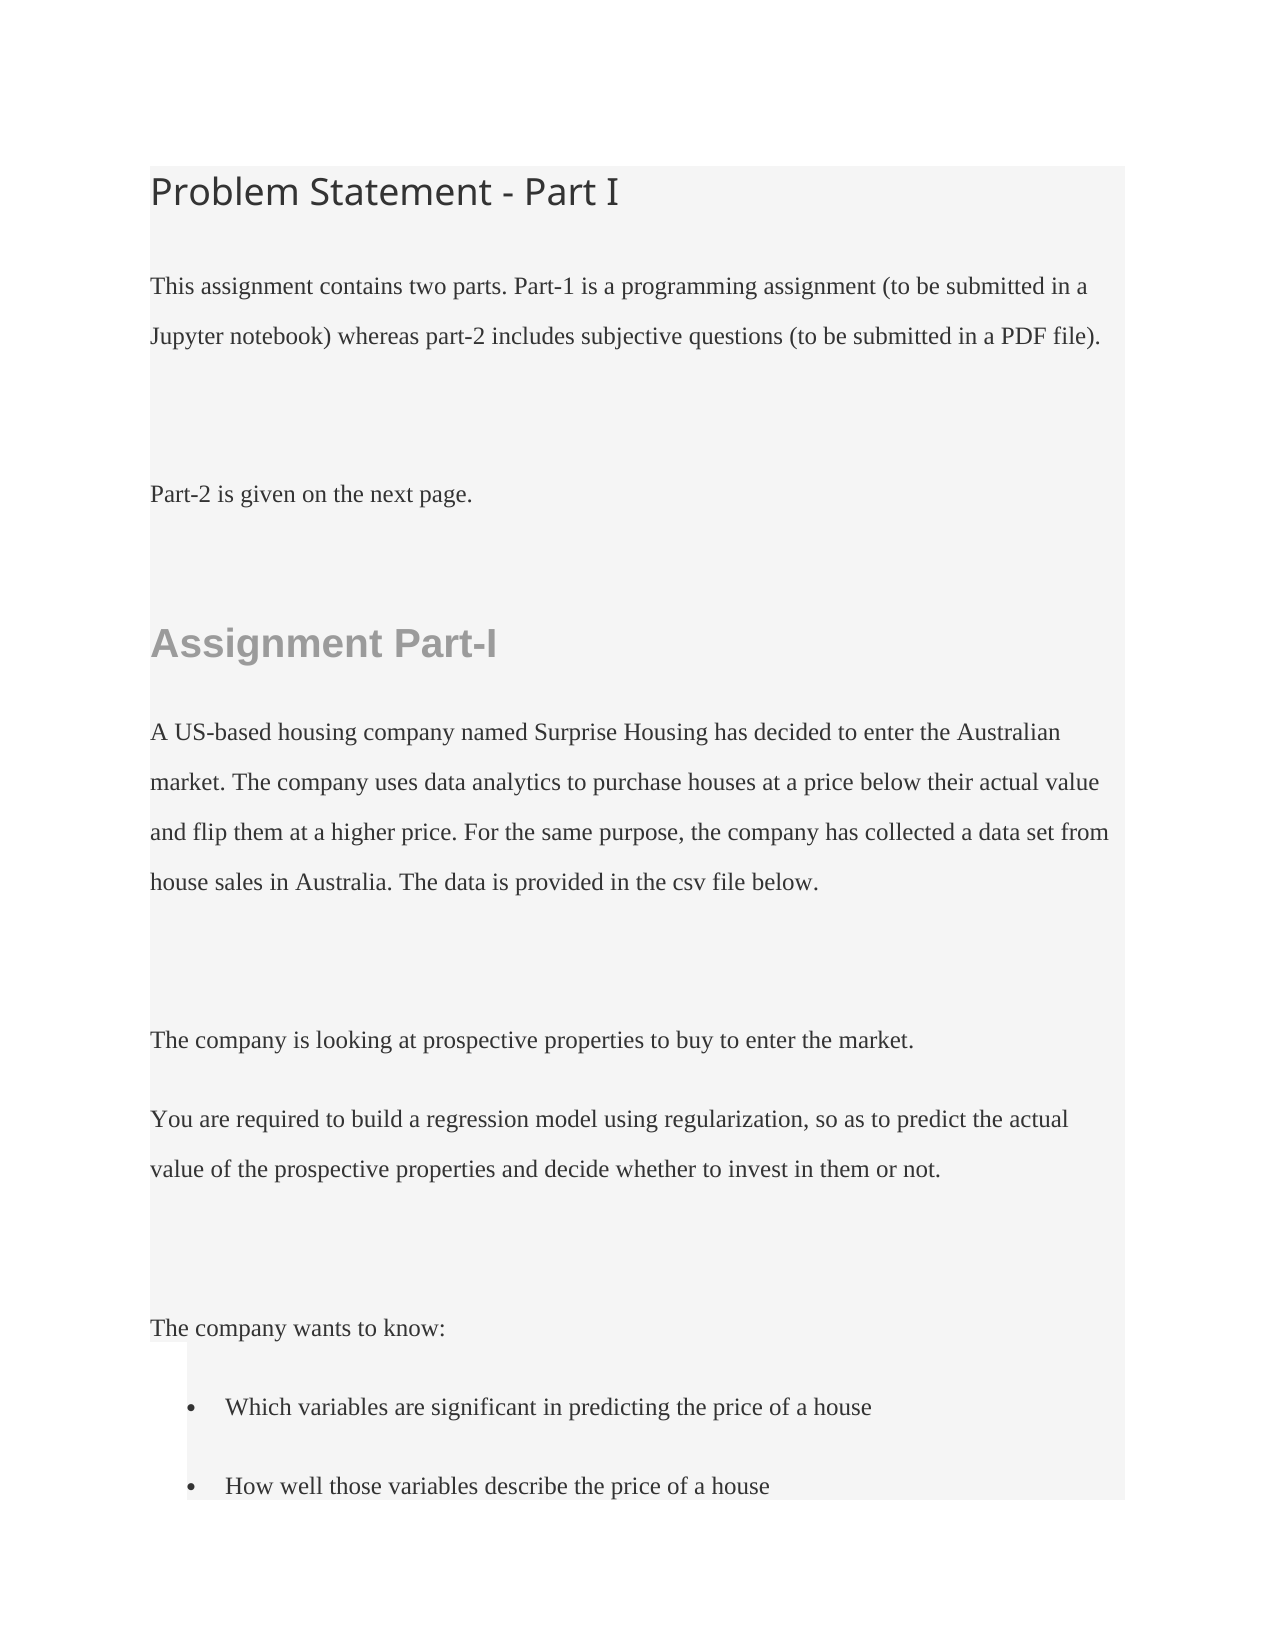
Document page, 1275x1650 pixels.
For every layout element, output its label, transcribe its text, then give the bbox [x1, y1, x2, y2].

text The company is looking at prospective properties to buy to enter the market. [150, 1004, 1125, 1054]
list How well those variables describe the price of a house [187, 1450, 1125, 1500]
text A US-based housing company named Surprise Housing has decided to enter the Australian market. The company uses data analytics to purchase houses at a price below their actual value and flip them at a higher price. For the same purpose, the company has collected a data set from house sales in Australia. The data is provided in the csv file below. [150, 696, 1125, 896]
text Part-2 is given on the next page. [150, 458, 1125, 508]
subtitle Problem Statement - Part I [150, 166, 1125, 217]
text You are required to build a regression model using regularization, so as to predict the actual value of the prospective properties and decide whether to invest in them or not. [150, 1083, 1125, 1183]
text This assignment contains two parts. Part-1 is a programming assignment (to be submitted in a Jupyter notebook) whereas part-2 includes subjective questions (to be submitted in a PDF file). [150, 250, 1125, 350]
subtitle Assignment Part-I [150, 617, 1125, 667]
list Which variables are significant in predicting the price of a house [187, 1371, 1125, 1421]
text The company wants to know: [150, 1292, 1125, 1342]
